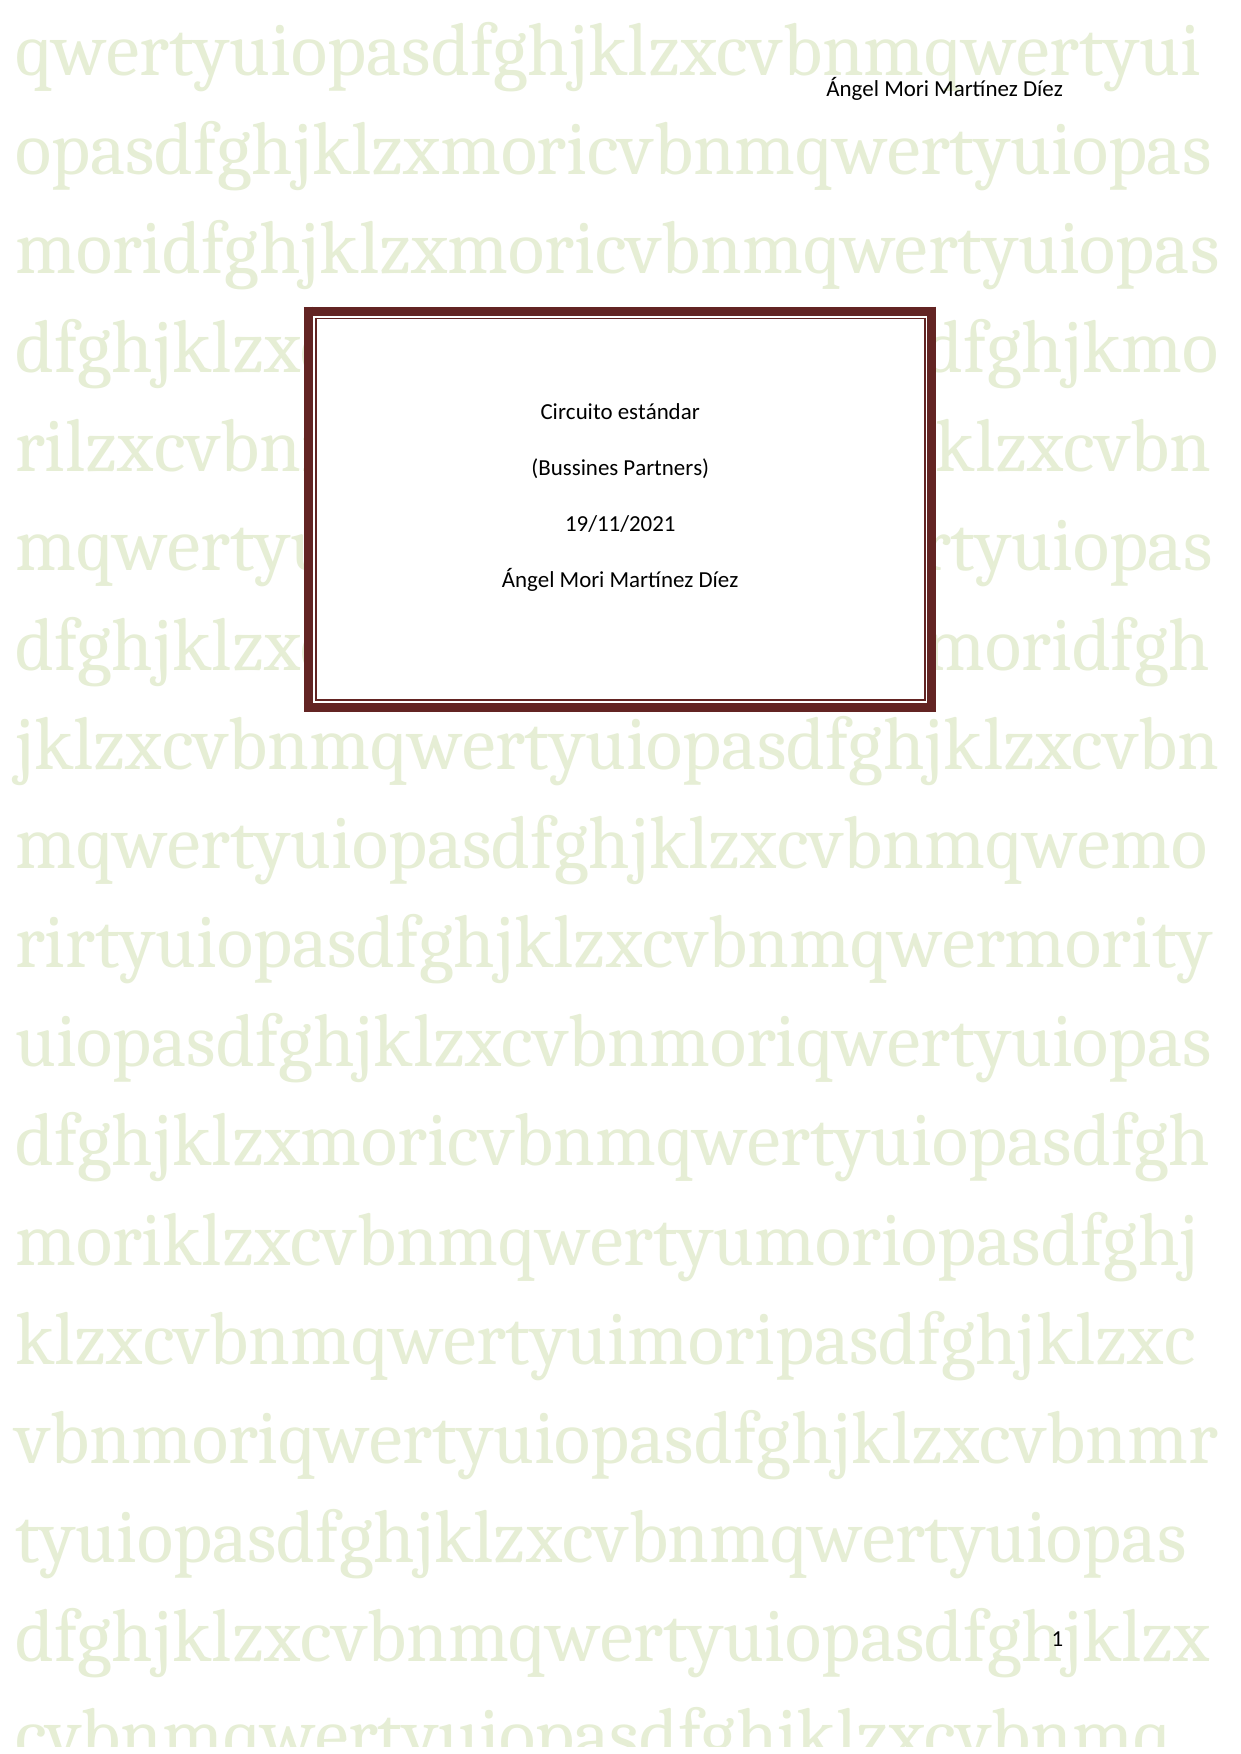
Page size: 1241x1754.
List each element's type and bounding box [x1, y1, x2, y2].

table_header [317, 319, 924, 699]
